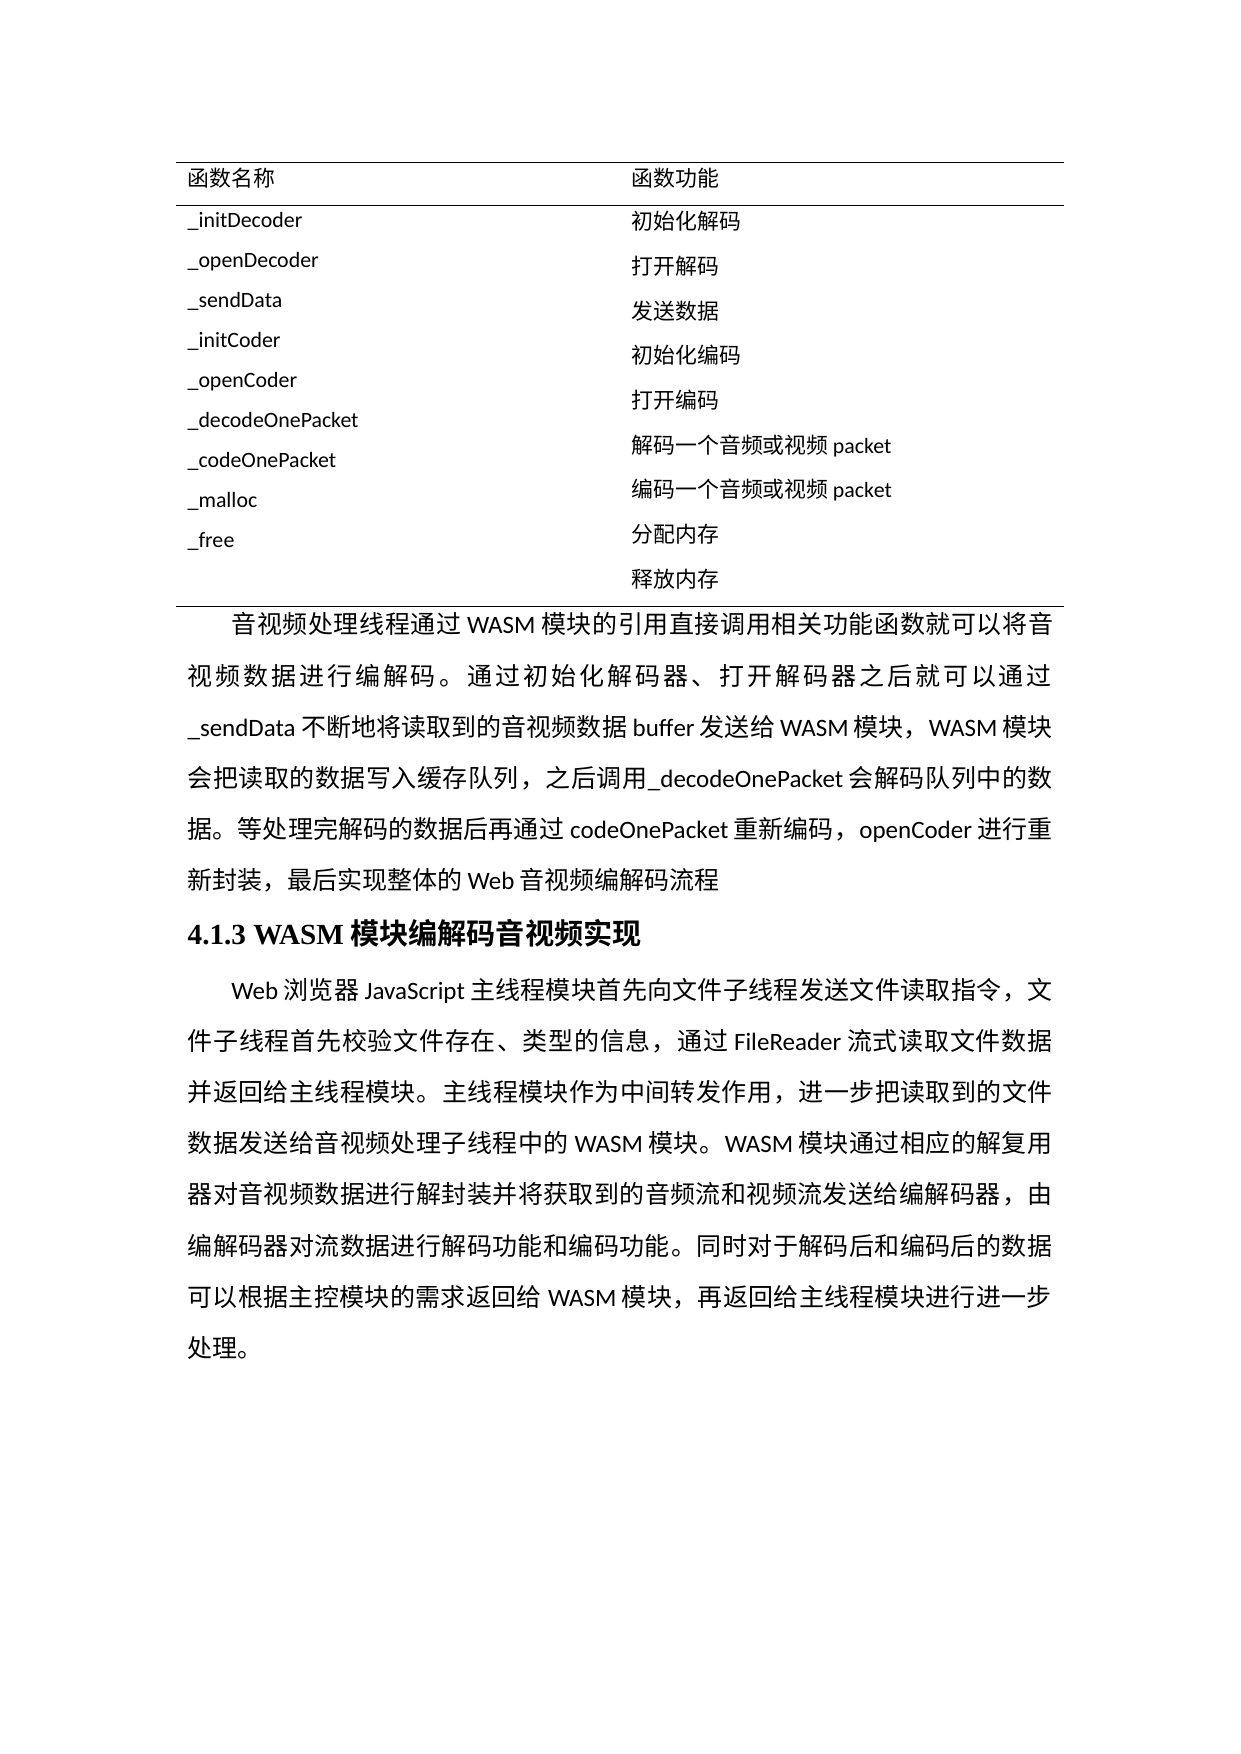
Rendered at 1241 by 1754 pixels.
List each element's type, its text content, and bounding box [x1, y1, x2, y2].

list 4.1.3 WASM模块编解码音视频实现 [187, 913, 1053, 953]
table_cell 初始化解码 打开解码 发送数据 初始化编码 打开编码 解码一个音频或视频packet 编码一个音频或视频packet 分配内存 释放内存 [620, 206, 1064, 606]
table_header 函数名称 [176, 163, 620, 205]
table_header 函数功能 [620, 163, 1064, 205]
text 音视频处理线程通过WASM模块的引用直接调用相关功能函数就可以将音视频数据进行编解码。通过初始化解码器、打开解码器之后就可以通过_sendData不断地将读取到的音视频数据buffer发送给WASM模块，WASM模块会把读取的数据写入缓存队列，之后调用_decodeOnePacket会解码队列中的数据。等处理完解码的数据后再通过codeOnePacket重新编码，openCoder进行重新封装，最后实现整体的Web音视频编解码流程 [187, 607, 1053, 896]
table_cell _initDecoder _openDecoder _sendData _initCoder _openCoder _decodeOnePacket _codeOnePacket _malloc _free [176, 206, 620, 606]
list Web浏览器JavaScript主线程模块首先向文件子线程发送文件读取指令，文件子线程首先校验文件存在、类型的信息，通过FileReader流式读取文件数据并返回给主线程模块。主线程模块作为中间转发作用，进一步把读取到的文件数据发送给音视频处理子线程中的WASM模块。WASM模块通过相应的解复用器对音视频数据进行解封装并将获取到的音频流和视频流发送给编解码器，由编解码器对流数据进行解码功能和编码功能。同时对于解码后和编码后的数据可以根据主控模块的需求返回给WASM模块，再返回给主线程模块进行进一步处理。 [187, 973, 1053, 1364]
